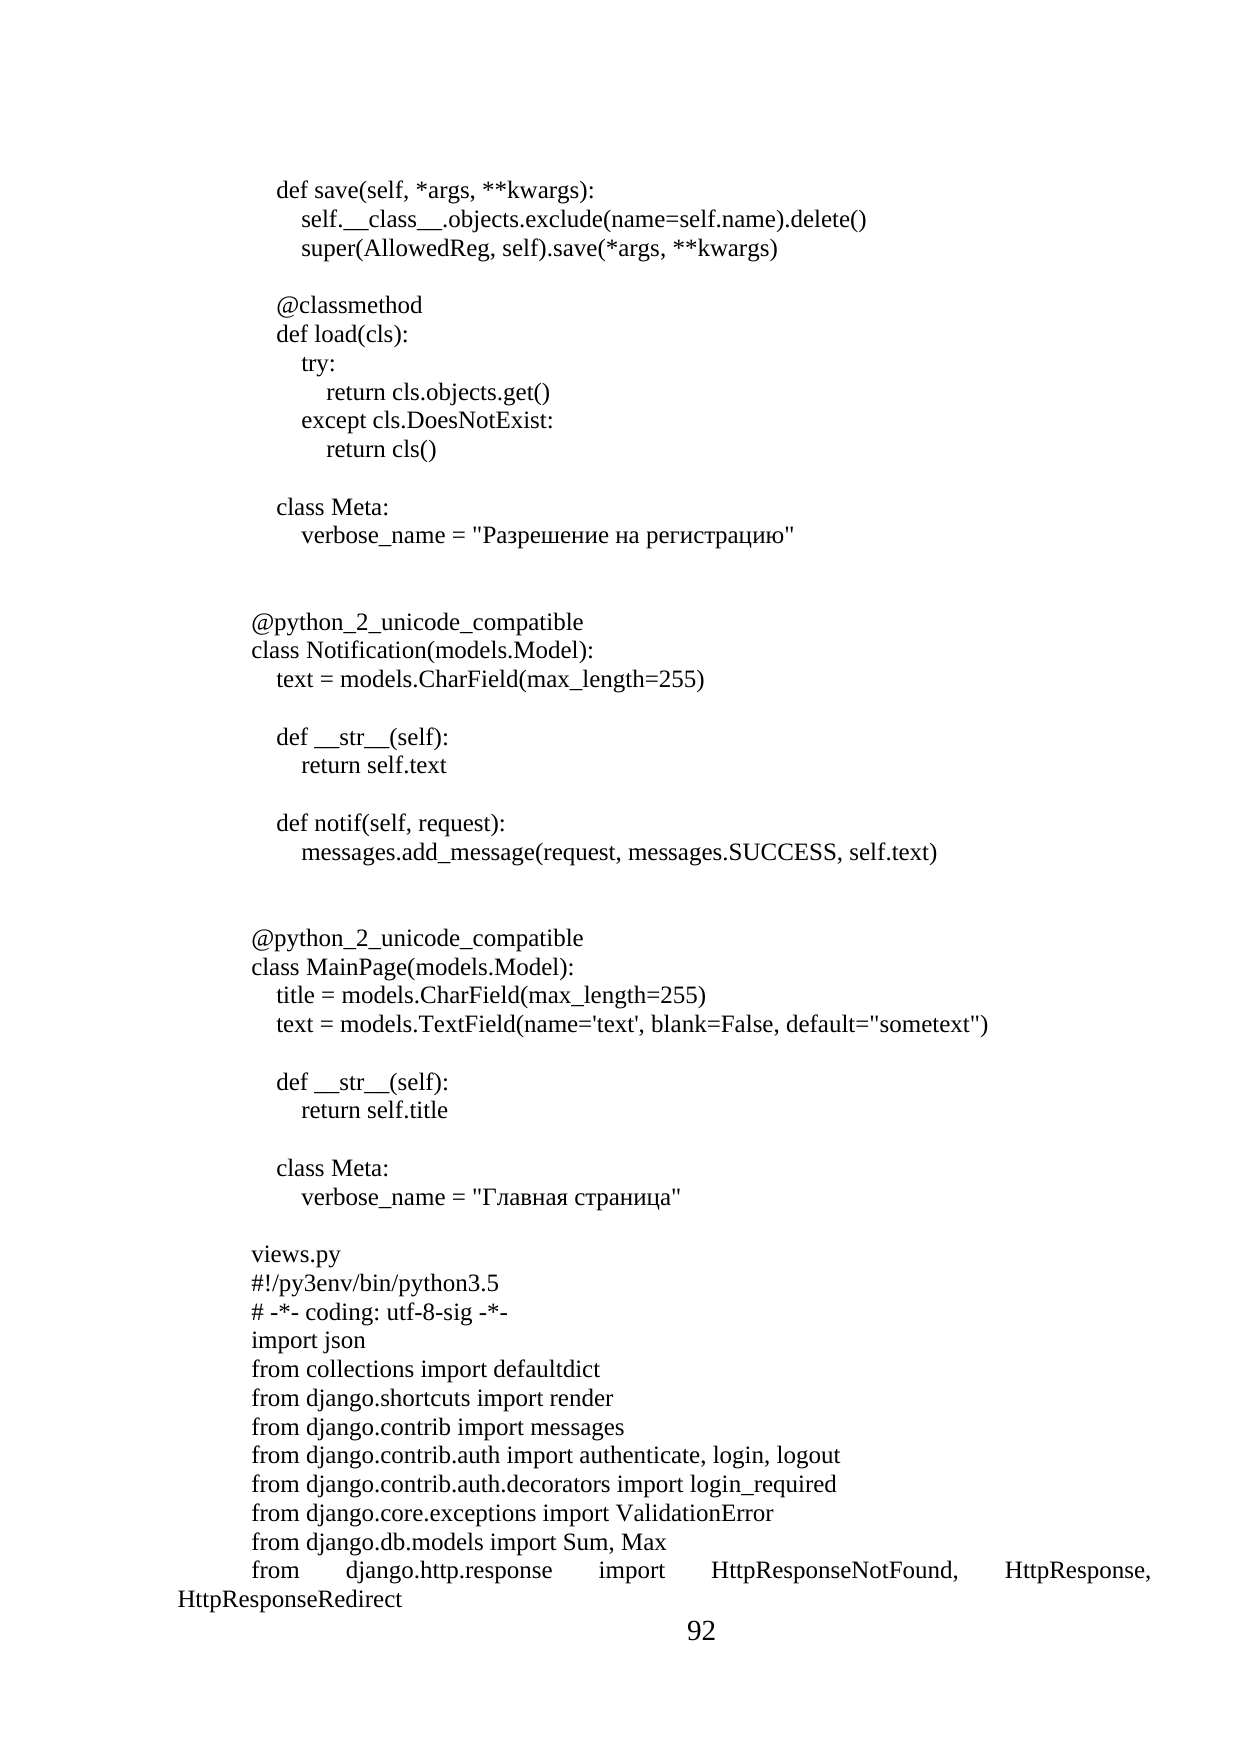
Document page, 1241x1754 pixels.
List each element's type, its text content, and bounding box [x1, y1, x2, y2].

text class Meta: [177, 492, 1152, 521]
text from django.contrib.auth import authenticate, login, logout [177, 1441, 1152, 1469]
text # -*- coding: utf-8-sig -*- [177, 1297, 1152, 1326]
text class Meta: [177, 1153, 1152, 1182]
text super(AllowedReg, self).save(*args, **kwargs) [177, 233, 1152, 262]
text except cls.DoesNotExist: [177, 406, 1152, 434]
text def save(self, *args, **kwargs): [177, 176, 1152, 204]
text @python_2_unicode_compatible [177, 607, 1152, 636]
text from django.contrib.auth.decorators import login_required [177, 1469, 1152, 1498]
text class MainPage(models.Model): [177, 952, 1152, 981]
text return self.title [177, 1096, 1152, 1124]
text title = models.CharField(max_length=255) [177, 981, 1152, 1009]
text text = models.TextField(name='text', blank=False, default="sometext") [177, 1009, 1152, 1038]
text verbose_name = "Разрешение на регистрацию" [177, 521, 1152, 549]
text try: [177, 348, 1152, 377]
text class Notification(models.Model): [177, 636, 1152, 664]
text from django.contrib import messages [177, 1412, 1152, 1441]
text return cls() [177, 434, 1152, 463]
text messages.add_message(request, messages.SUCCESS, self.text) [177, 837, 1152, 866]
text return cls.objects.get() [177, 377, 1152, 406]
text #!/py3env/bin/python3.5 [177, 1268, 1152, 1297]
text from django.http.response import HttpResponseNotFound, HttpResponse, HttpResponseRedirect [177, 1556, 1152, 1613]
text from django.core.exceptions import ValidationError [177, 1498, 1152, 1527]
text text = models.CharField(max_length=255) [177, 664, 1152, 693]
text verbose_name = "Главная страница" [177, 1182, 1152, 1211]
text import json [177, 1326, 1152, 1354]
text from collections import defaultdict [177, 1354, 1152, 1383]
text from django.db.models import Sum, Max [177, 1527, 1152, 1556]
text def notif(self, request): [177, 808, 1152, 837]
text def __str__(self): [177, 1067, 1152, 1096]
text def __str__(self): [177, 722, 1152, 751]
text views.py [177, 1239, 1152, 1268]
text @classmethod [177, 291, 1152, 319]
text from django.shortcuts import render [177, 1383, 1152, 1412]
text def load(cls): [177, 319, 1152, 348]
text @python_2_unicode_compatible [177, 923, 1152, 952]
text return self.text [177, 751, 1152, 779]
text self.__class__.objects.exclude(name=self.name).delete() [177, 204, 1152, 233]
